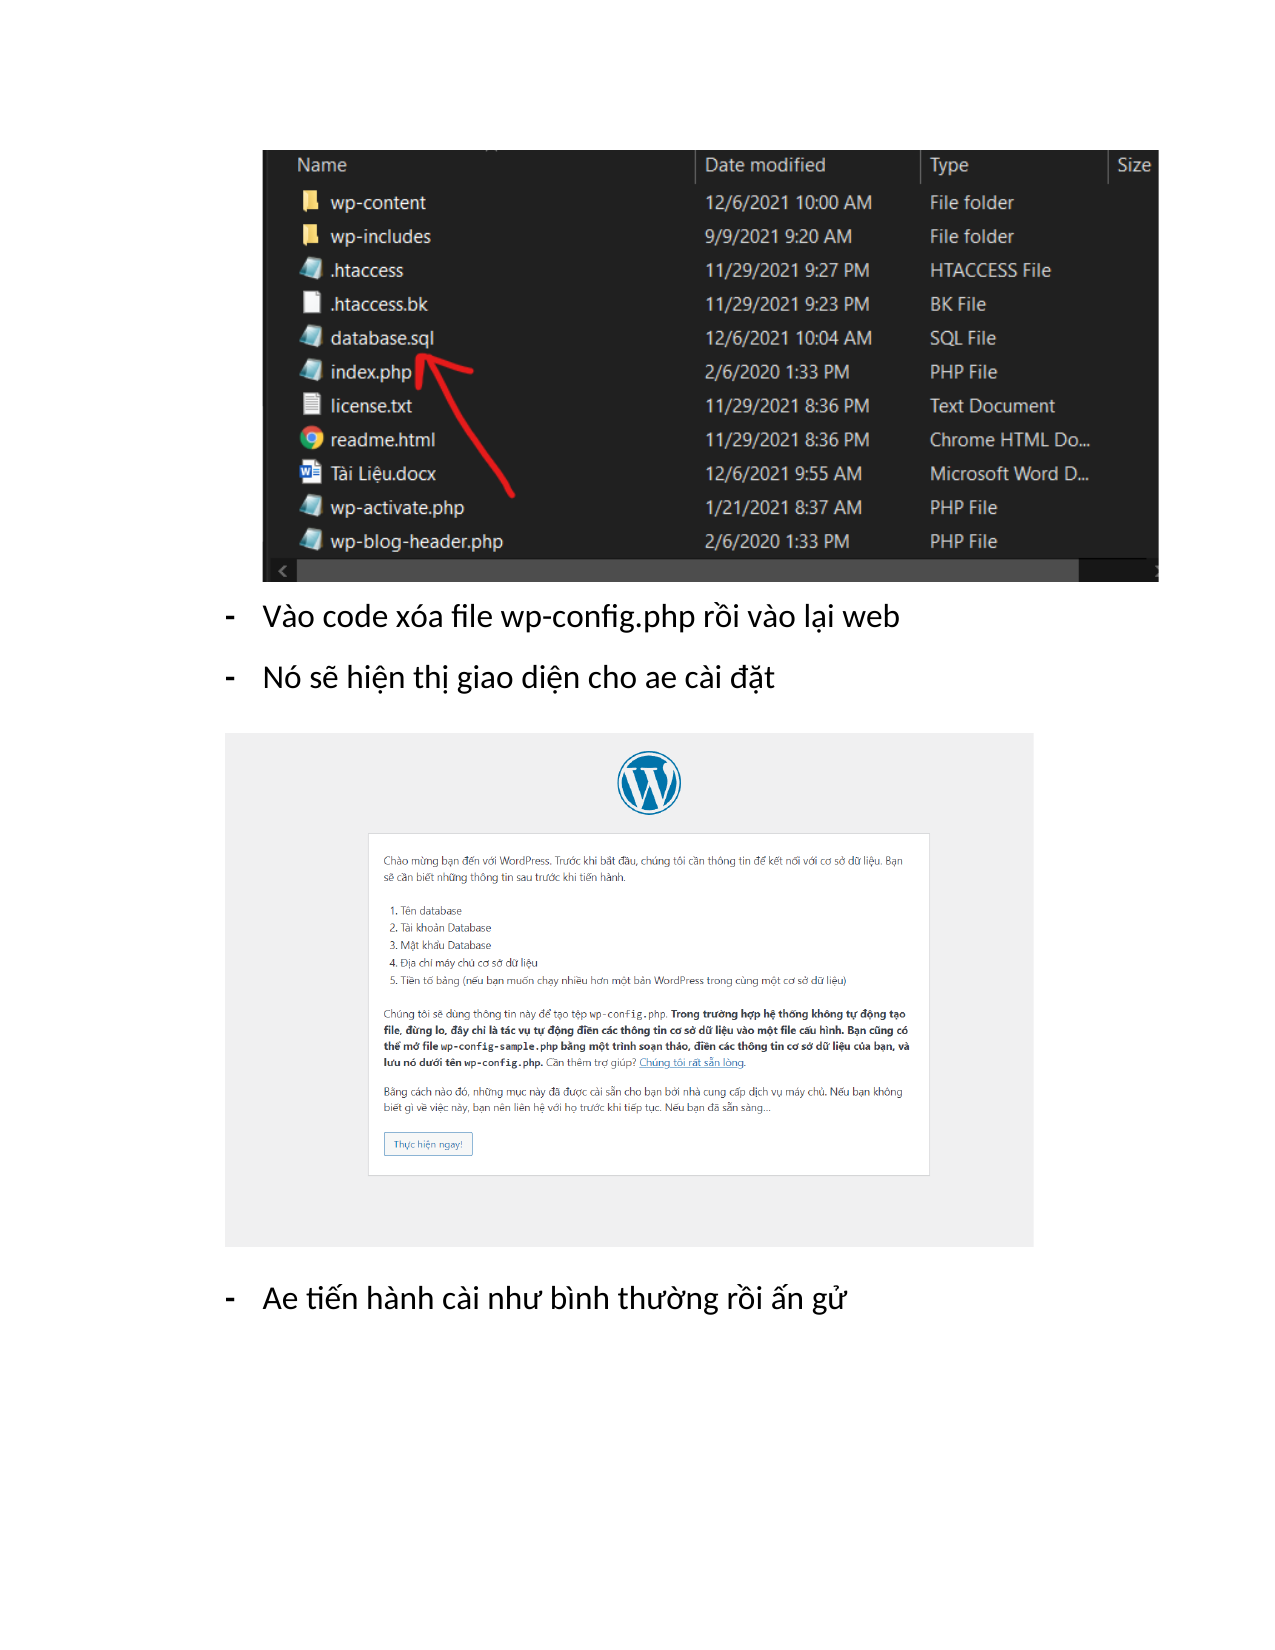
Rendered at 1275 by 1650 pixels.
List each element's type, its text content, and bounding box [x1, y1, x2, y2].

picture [262, 150, 1159, 582]
list Nó sẽ hiện thị giao diện cho ae cài đặt [225, 656, 1125, 697]
list Vào code xóa file wp-config.php rồi vào lại web [225, 595, 1125, 636]
picture [225, 733, 1034, 1247]
list Ae tiến hành cài như bình thường rồi ấn gử [225, 1277, 1125, 1318]
